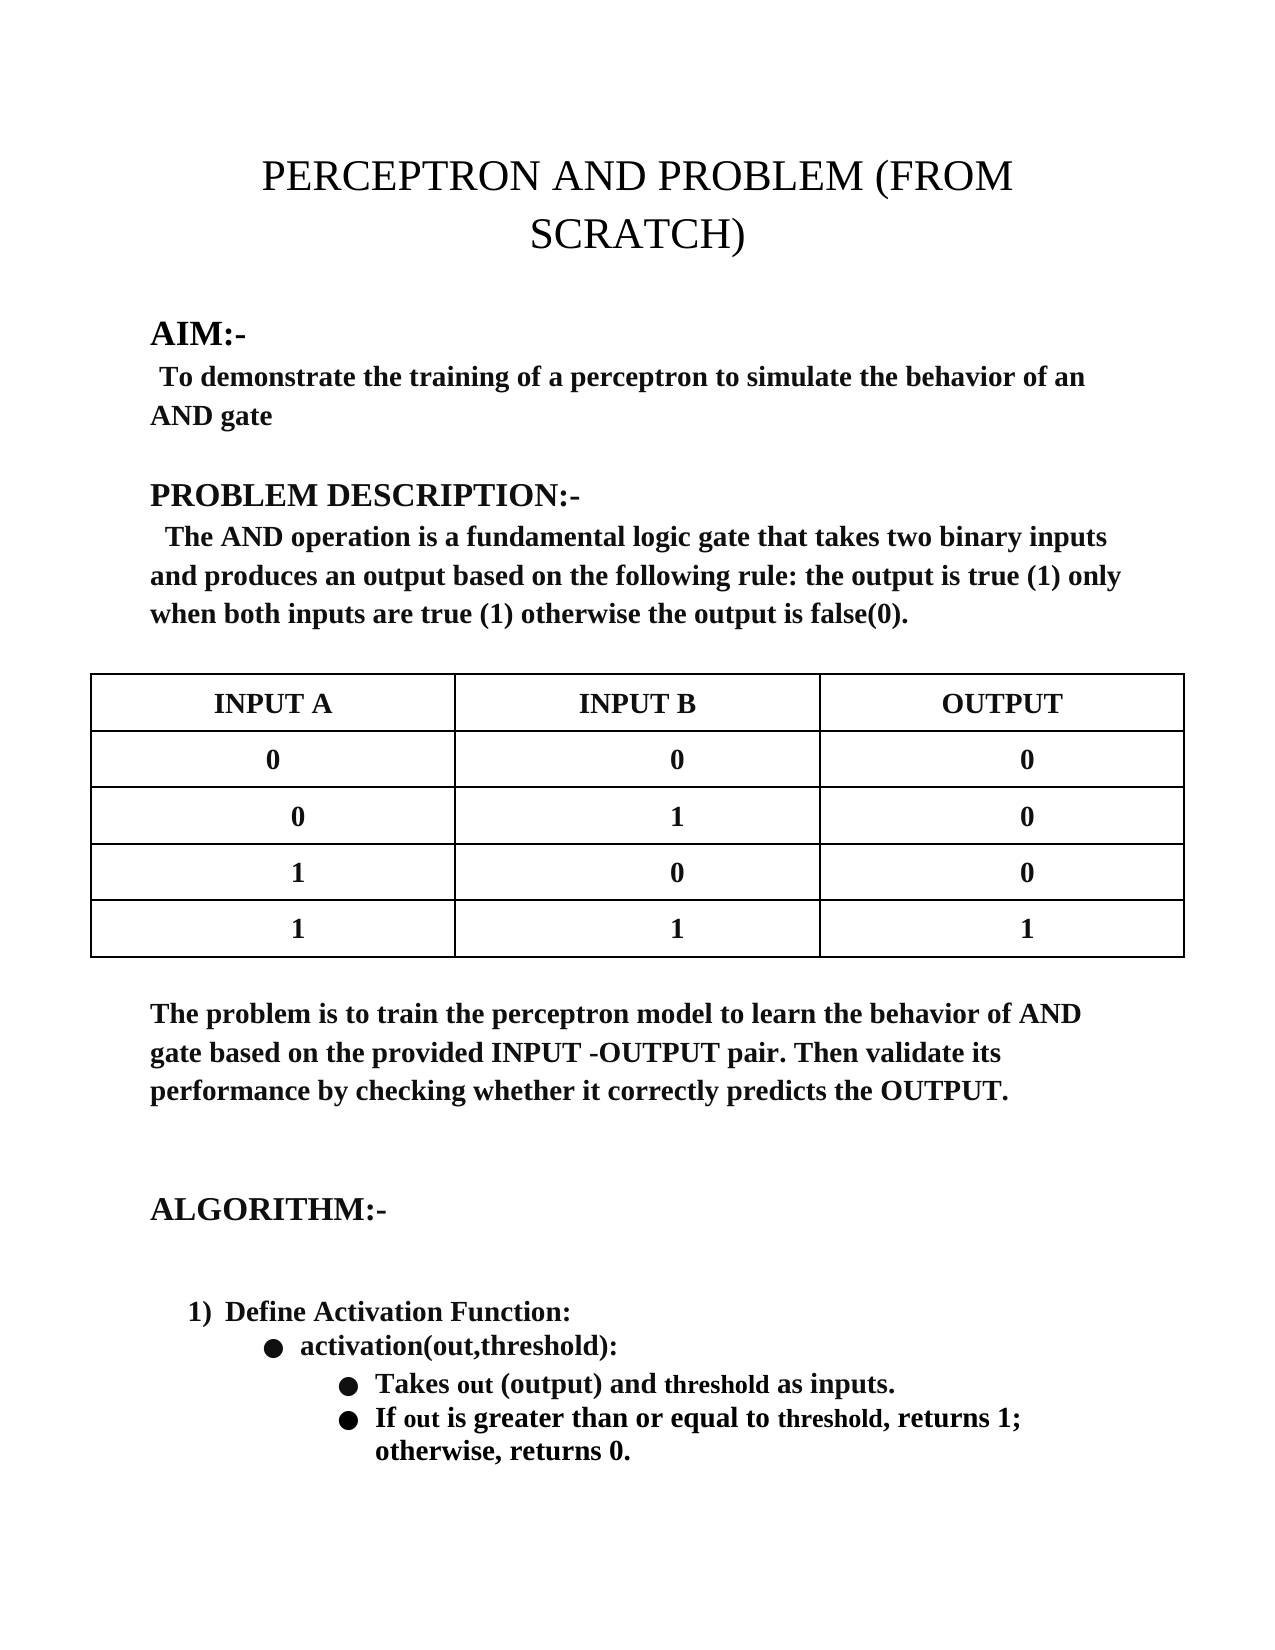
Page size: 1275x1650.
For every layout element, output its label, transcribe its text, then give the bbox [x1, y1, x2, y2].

table_header INPUT B [456, 675, 819, 730]
table_cell 0 [92, 788, 454, 843]
list Define Activation Function: [187, 1294, 1125, 1328]
table_cell 0 [456, 845, 819, 899]
table_cell 0 [821, 788, 1183, 843]
table_cell 1 [92, 901, 454, 956]
table_cell 1 [92, 845, 454, 899]
list activation(out,threshold): [262, 1328, 1125, 1361]
text AIM:- [150, 312, 1125, 353]
table_cell 1 [821, 901, 1183, 956]
table_cell 0 [456, 732, 819, 786]
table_header OUTPUT [821, 675, 1183, 730]
table_cell 0 [92, 732, 454, 786]
text To demonstrate the training of a perceptron to simulate the behavior of an AND gate [150, 359, 1125, 431]
text PROBLEM DESCRIPTION:- [150, 475, 1125, 513]
text The AND operation is a fundamental logic gate that takes two binary inputs and produces an output based on the following rule: the output is true (1) only when both inputs are true (1) otherwise the output is false(0). [150, 519, 1125, 630]
table_cell 0 [821, 732, 1183, 786]
list If out is greater than or equal to threshold, returns 1; otherwise, returns 0. [337, 1400, 1125, 1467]
list Takes out (output) and threshold as inputs. [337, 1366, 1125, 1400]
table_cell 0 [821, 845, 1183, 899]
table_cell 1 [456, 901, 819, 956]
table_cell 1 [456, 788, 819, 843]
table_header INPUT A [92, 675, 454, 730]
text PERCEPTRON AND PROBLEM (FROM SCRATCH) [150, 150, 1125, 258]
text ALGORITHM:- [150, 1189, 1125, 1227]
text The problem is to train the perceptron model to learn the behavior of AND gate based on the provided INPUT -OUTPUT pair. Then validate its performance by checking whether it correctly predicts the OUTPUT. [150, 996, 1125, 1107]
